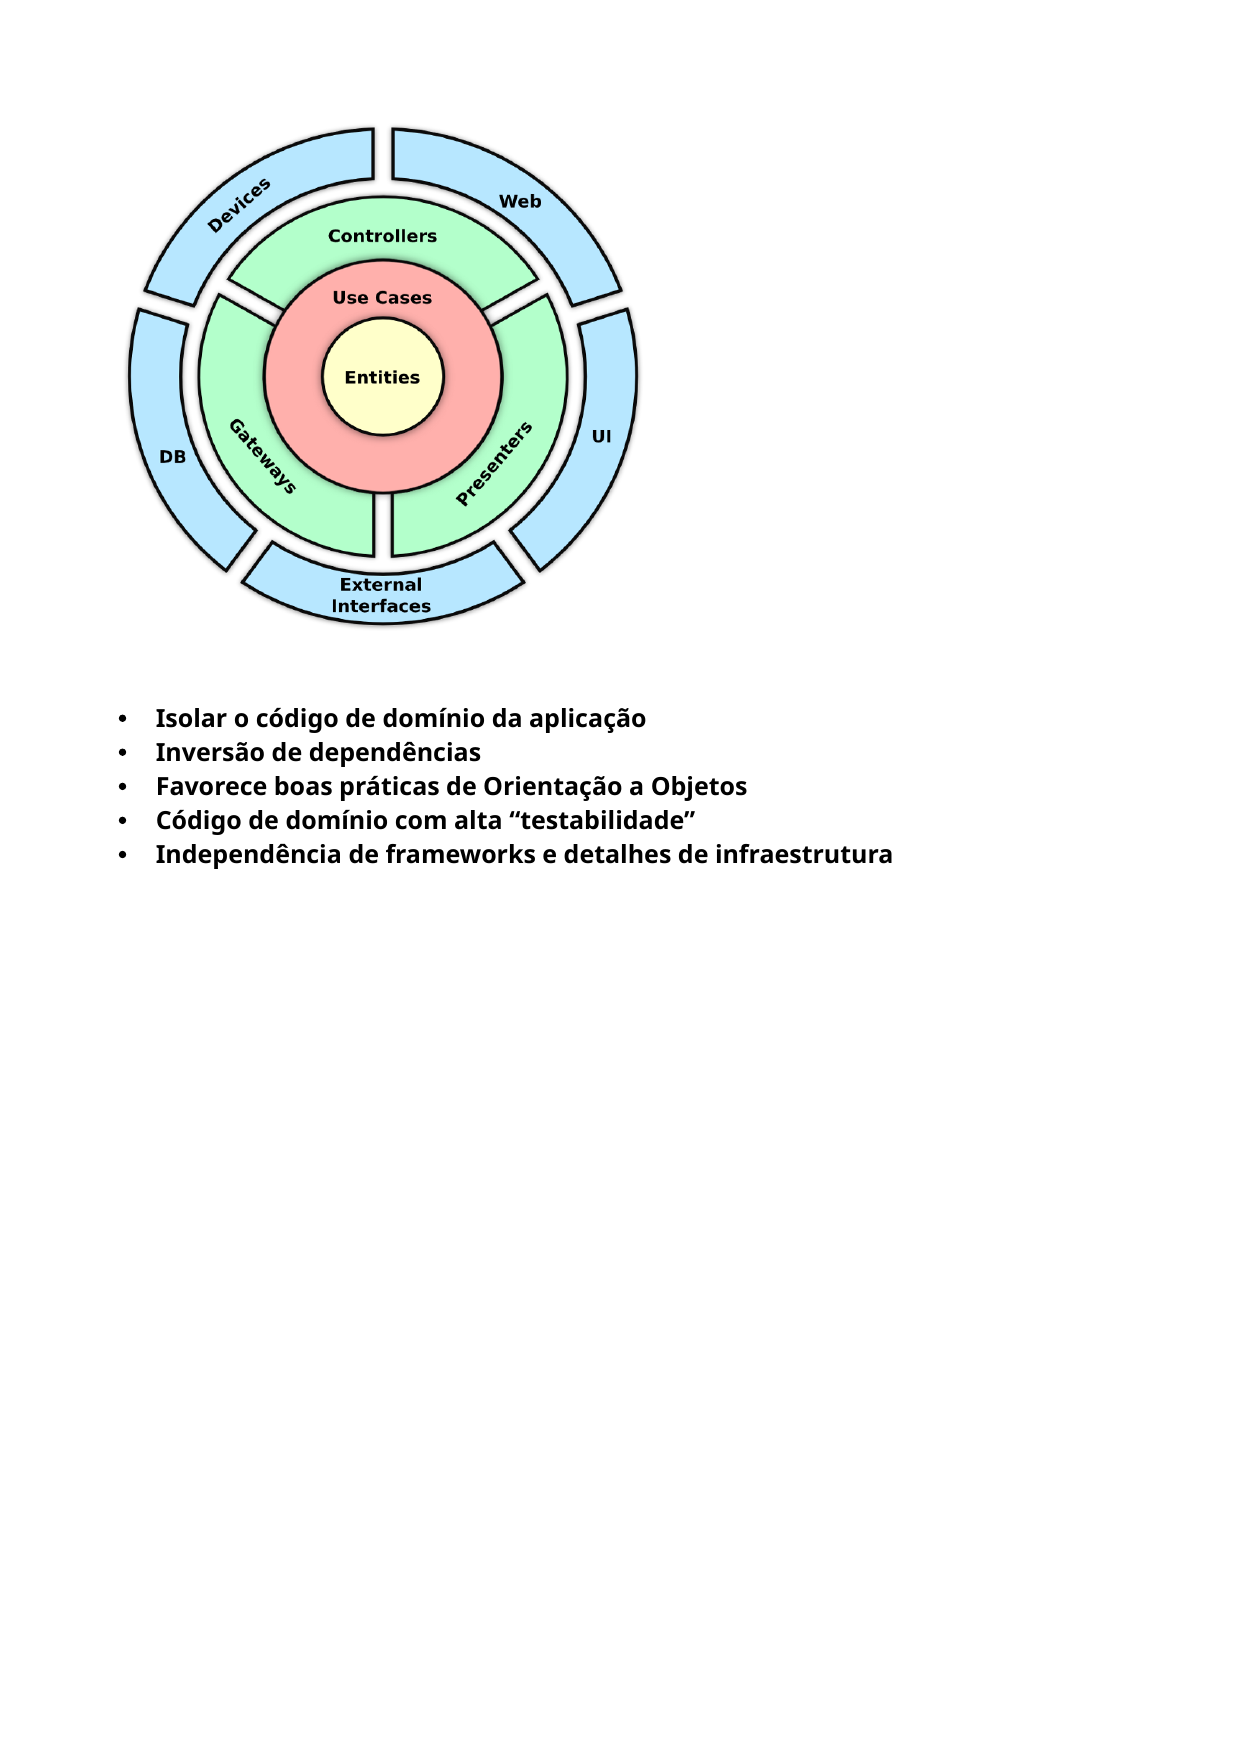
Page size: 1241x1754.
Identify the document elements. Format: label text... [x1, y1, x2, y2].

list Independência de frameworks e detalhes de infraestrutura [118, 836, 1122, 871]
list Favorece boas práticas de Orientação a Objetos [118, 768, 1122, 802]
picture [118, 118, 648, 632]
list Inversão de dependências [118, 734, 1122, 768]
list Código de domínio com alta “testabilidade” [118, 802, 1122, 836]
list Isolar o código de domínio da aplicação [118, 700, 1122, 734]
